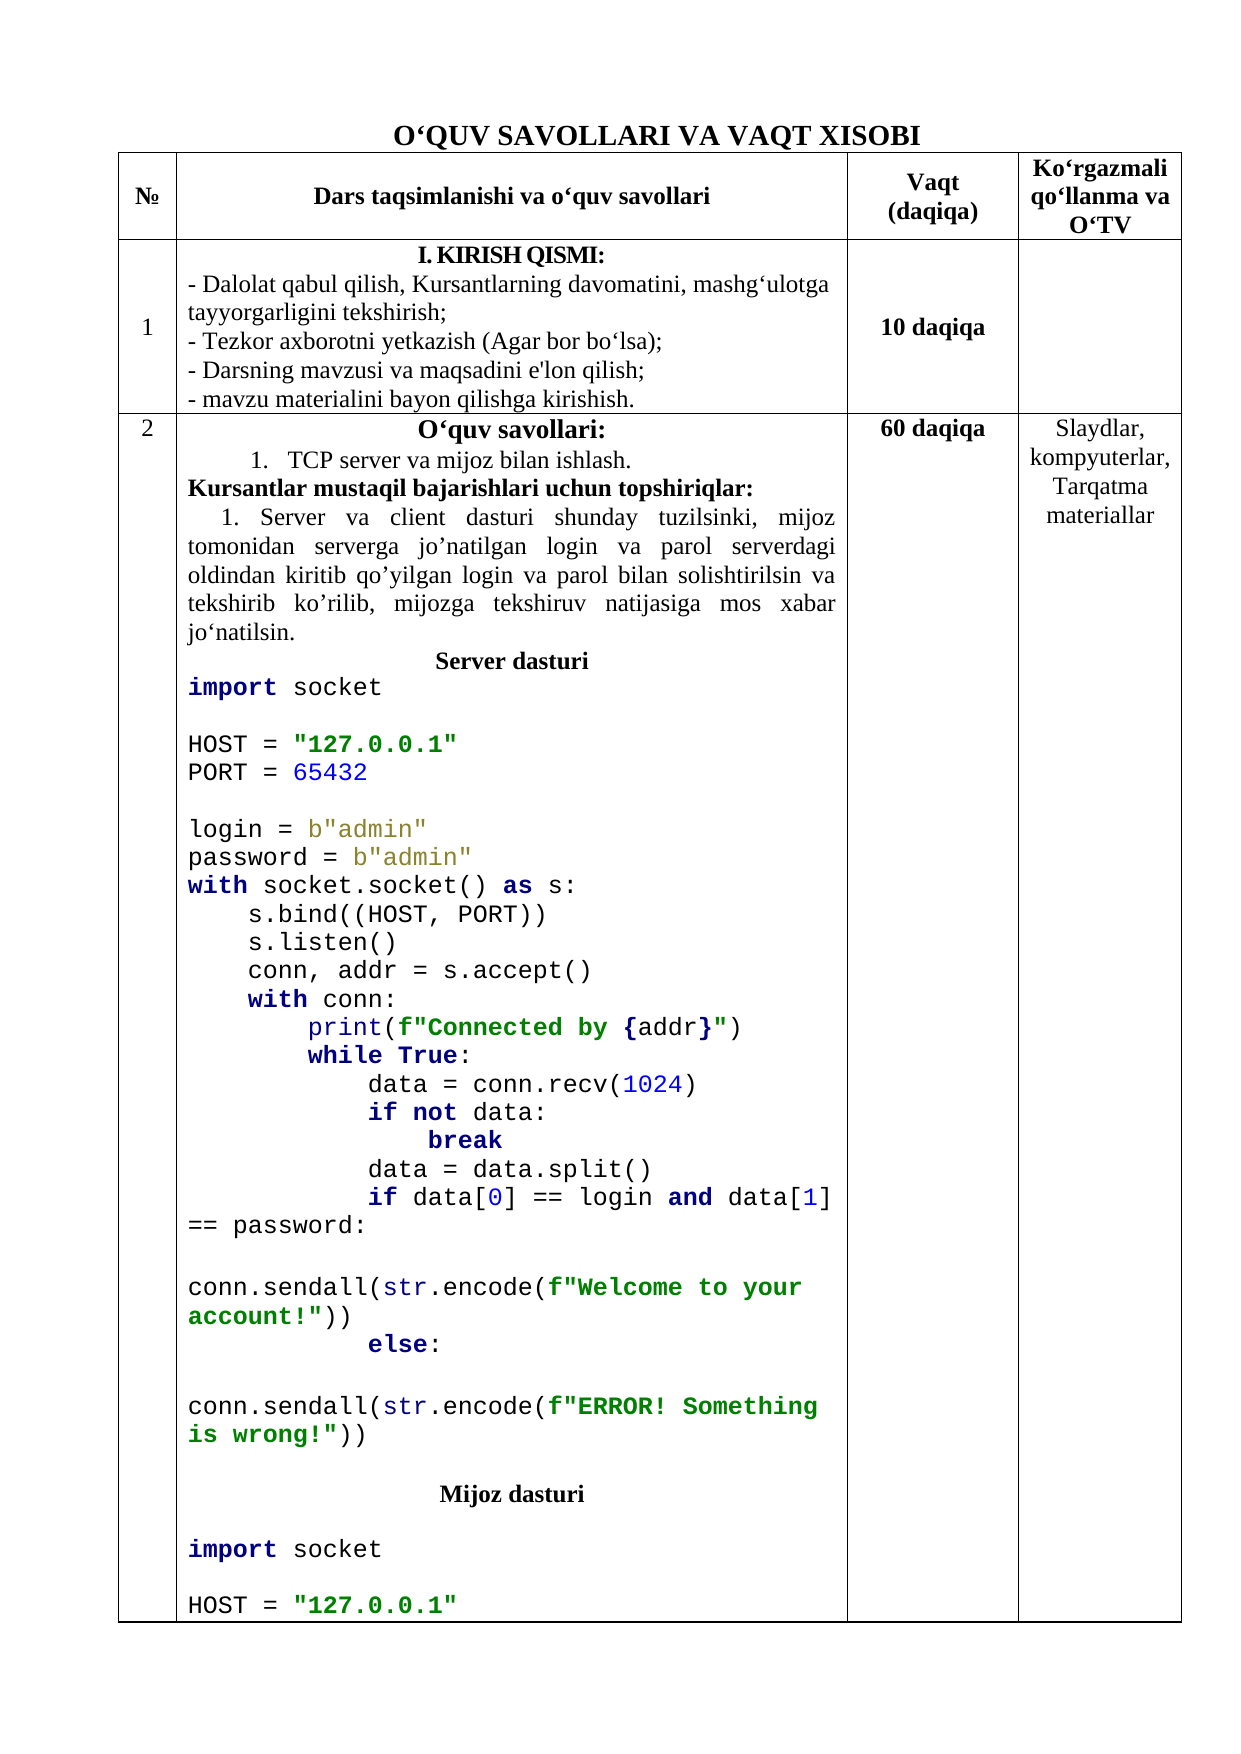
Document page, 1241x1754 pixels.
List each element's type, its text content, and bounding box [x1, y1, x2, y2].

table_header Ko‘rgazmali qo‘llanma va O‘TV [1019, 153, 1181, 239]
table_cell 10 daqiqa [848, 240, 1018, 412]
table_header № [119, 153, 176, 239]
table_cell 60 daqiqa [848, 414, 1018, 1621]
table_cell 1 [119, 240, 176, 412]
text O‘QUV SAVOLLARI VA VAQT XISOBI [118, 118, 1122, 152]
table_cell 2 [119, 414, 176, 1621]
table_header Vaqt (daqiqa) [848, 153, 1018, 239]
table_header Dars taqsimlanishi va o‘quv savollari [177, 153, 847, 239]
table_cell I. KIRISH QISMI: - Dalolat qabul qilish, Kursantlarning davomatini, mashg‘ulotga tayyorgarligini tekshirish; - Tezkor axborotni yetkazish (Agar bor bo‘lsa); - Darsning mavzusi va maqsadini e'lon qilish; - mavzu materialini bayon qilishga kirishish. [177, 240, 847, 412]
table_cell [1019, 414, 1181, 1621]
table_cell [1019, 240, 1181, 412]
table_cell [177, 414, 847, 1621]
